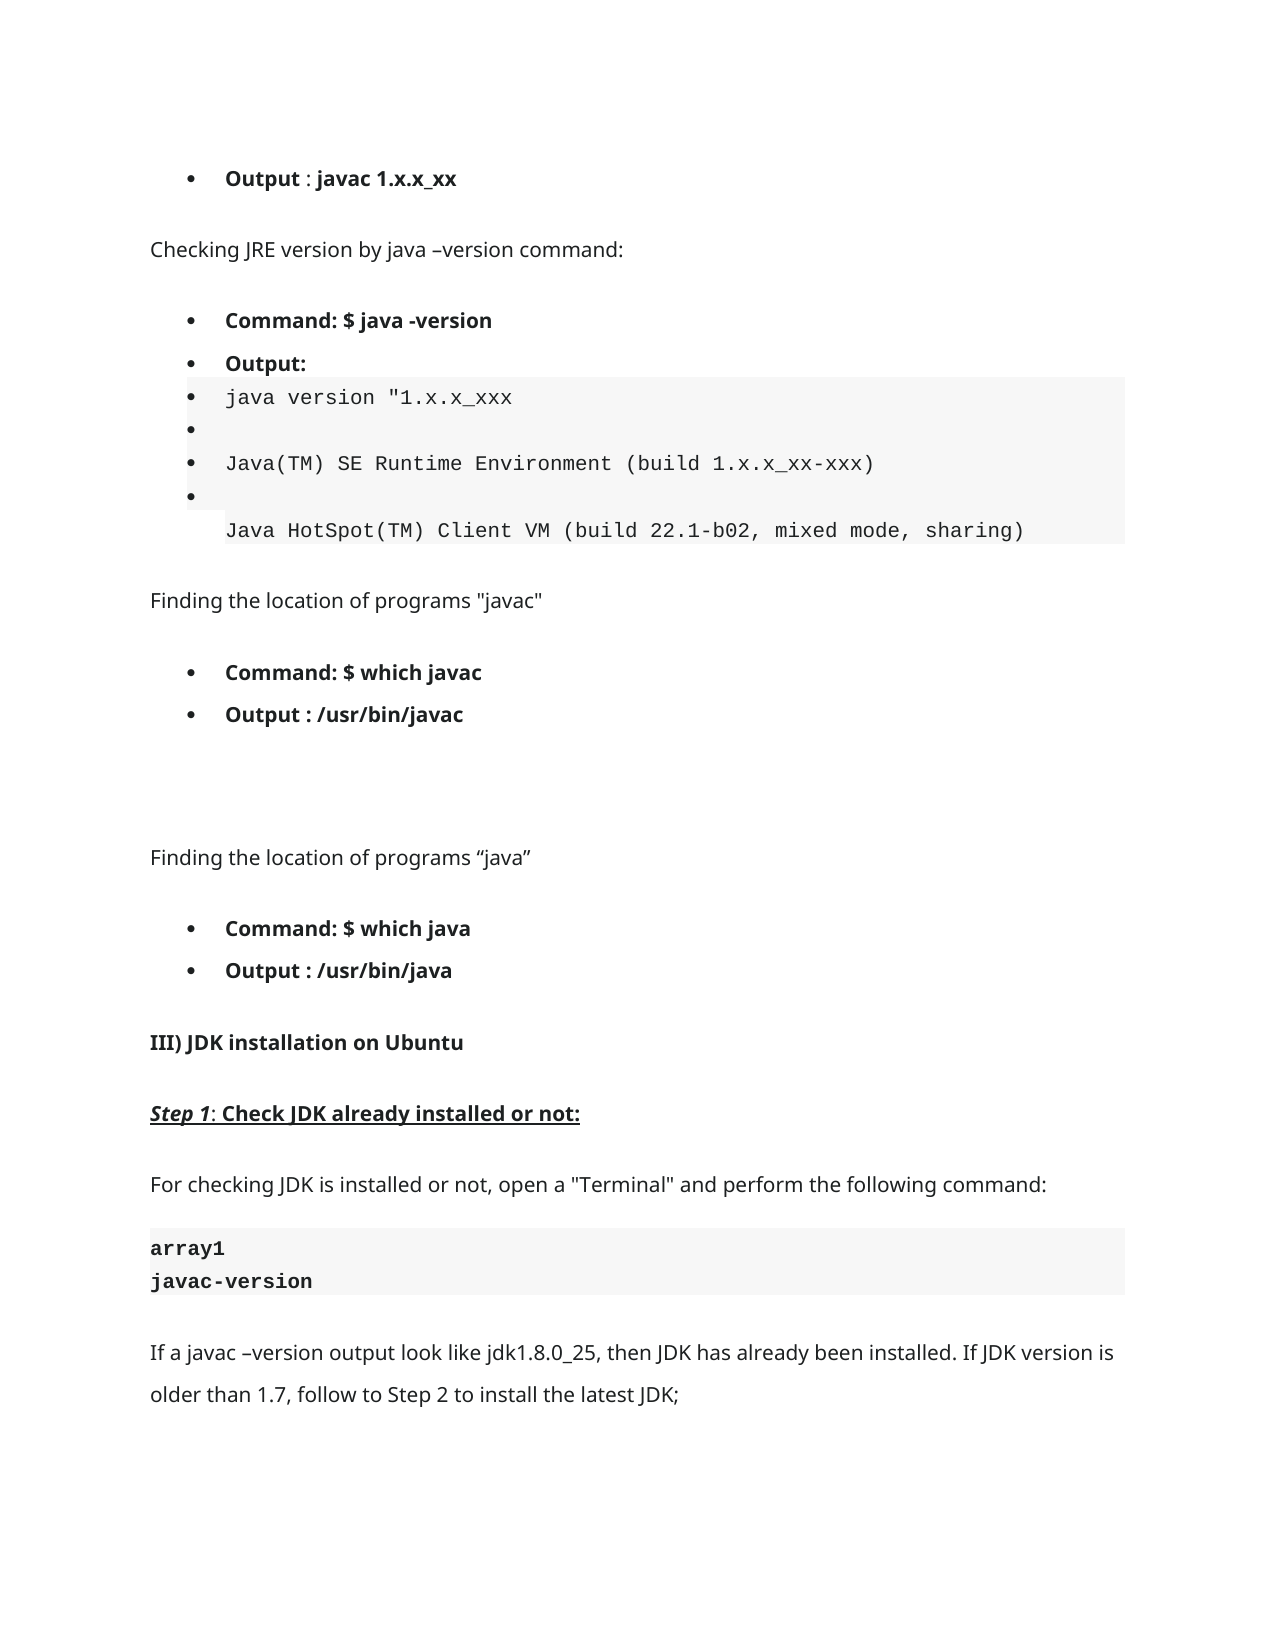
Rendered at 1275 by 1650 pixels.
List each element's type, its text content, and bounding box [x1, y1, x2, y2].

list Output : /usr/bin/java [187, 943, 1125, 985]
list Java(TM) SE Runtime Environment (build 1.x.x_xx-xxx) [187, 444, 1125, 477]
text javac-version [150, 1261, 1125, 1295]
text Java HotSpot(TM) Client VM (build 22.1-b02, mixed mode, sharing) [225, 510, 1125, 544]
list Output: [187, 335, 1125, 377]
list Output : /usr/bin/javac [187, 686, 1125, 729]
list Command: $ which javac [187, 644, 1125, 686]
list java version "1.x.x_xxx [187, 377, 1125, 410]
text Checking JRE version by java –version command: [150, 221, 1125, 263]
list Command: $ which java [187, 901, 1125, 943]
text III) JDK installation on Ubuntu [150, 1014, 1125, 1056]
text Step 1: Check JDK already installed or not: [150, 1085, 1125, 1128]
text If a javac –version output look like jdk1.8.0_25, then JDK has already been installed. If JDK version is older than 1.7, follow to Step 2 to install the latest JDK; [150, 1324, 1125, 1408]
text Finding the location of programs "javac" [150, 573, 1125, 615]
text Finding the location of programs “java” [150, 829, 1125, 871]
list Command: $ java -version [187, 293, 1125, 335]
text array1 [150, 1228, 1125, 1261]
text For checking JDK is installed or not, open a "Terminal" and perform the following command: [150, 1157, 1125, 1199]
list Output : javac 1.x.x_xx [187, 150, 1125, 192]
